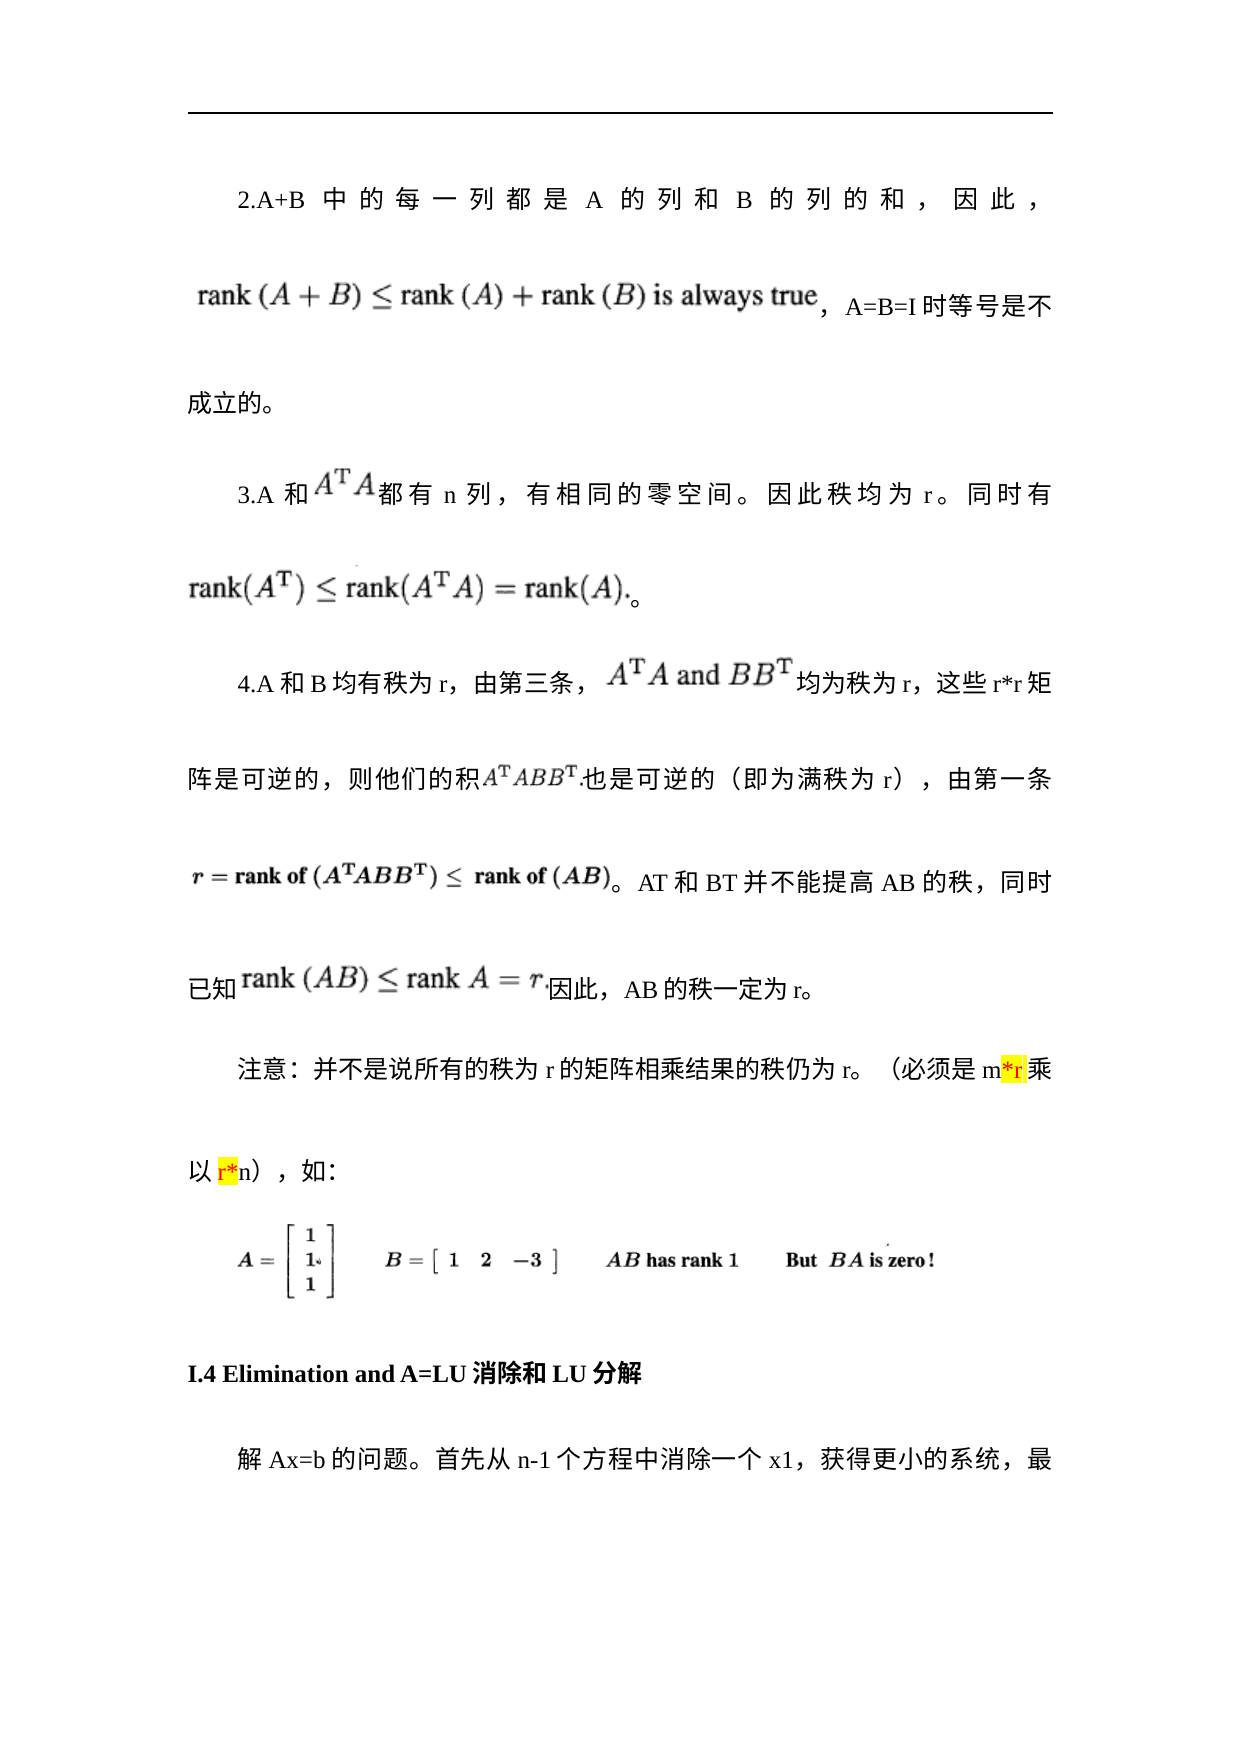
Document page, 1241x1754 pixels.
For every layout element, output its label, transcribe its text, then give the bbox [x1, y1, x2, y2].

picture [237, 1221, 937, 1303]
text 2.A+B中的每一列都是A的列和B的列的和，因此，，A=B=I时等号是不成立的。 [187, 164, 1053, 436]
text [187, 1423, 1053, 1491]
picture [237, 956, 549, 999]
text 注意：并不是说所有的秩为r的矩阵相乘结果的秩仍为r。（必须是m*r乘以r*n），如： [187, 1033, 1053, 1203]
picture [600, 651, 796, 693]
picture [187, 859, 611, 892]
picture [187, 276, 819, 316]
text 3.A和都有n列，有相同的零空间。因此秩均为r。同时有。 [187, 454, 1053, 623]
picture [314, 464, 379, 504]
picture [187, 565, 630, 607]
subtitle I.4 Elimination and A=LU消除和LU分解 [187, 1337, 1053, 1405]
text 4.A和B均有秩为r，由第三条，均为秩为r，这些r*r矩阵是可逆的，则他们的积也是可逆的（即为满秩为r），由第一条。AT和BT并不能提高AB的秩，同时已知因此，AB的秩一定为r。 [187, 642, 1053, 1015]
picture [482, 761, 583, 789]
